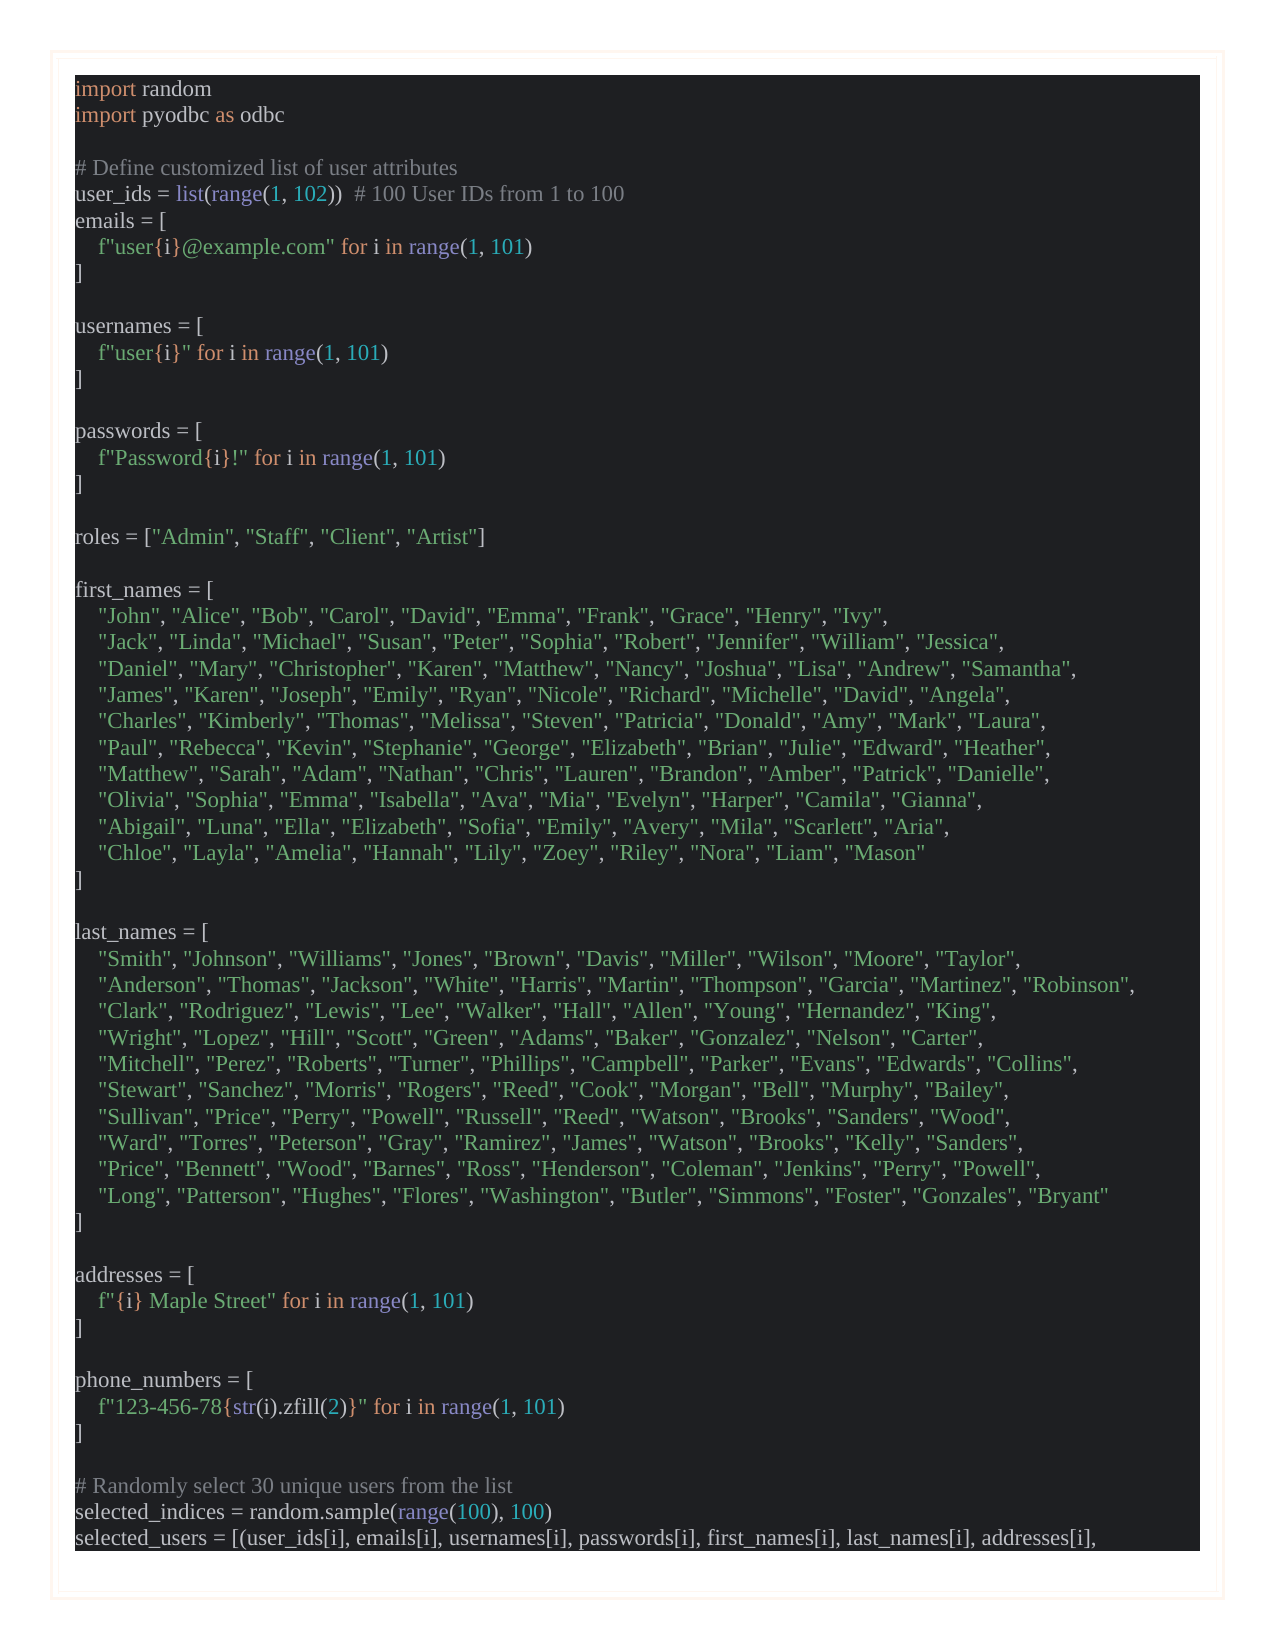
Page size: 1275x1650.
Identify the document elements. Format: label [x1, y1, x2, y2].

text [75, 75, 1200, 1551]
